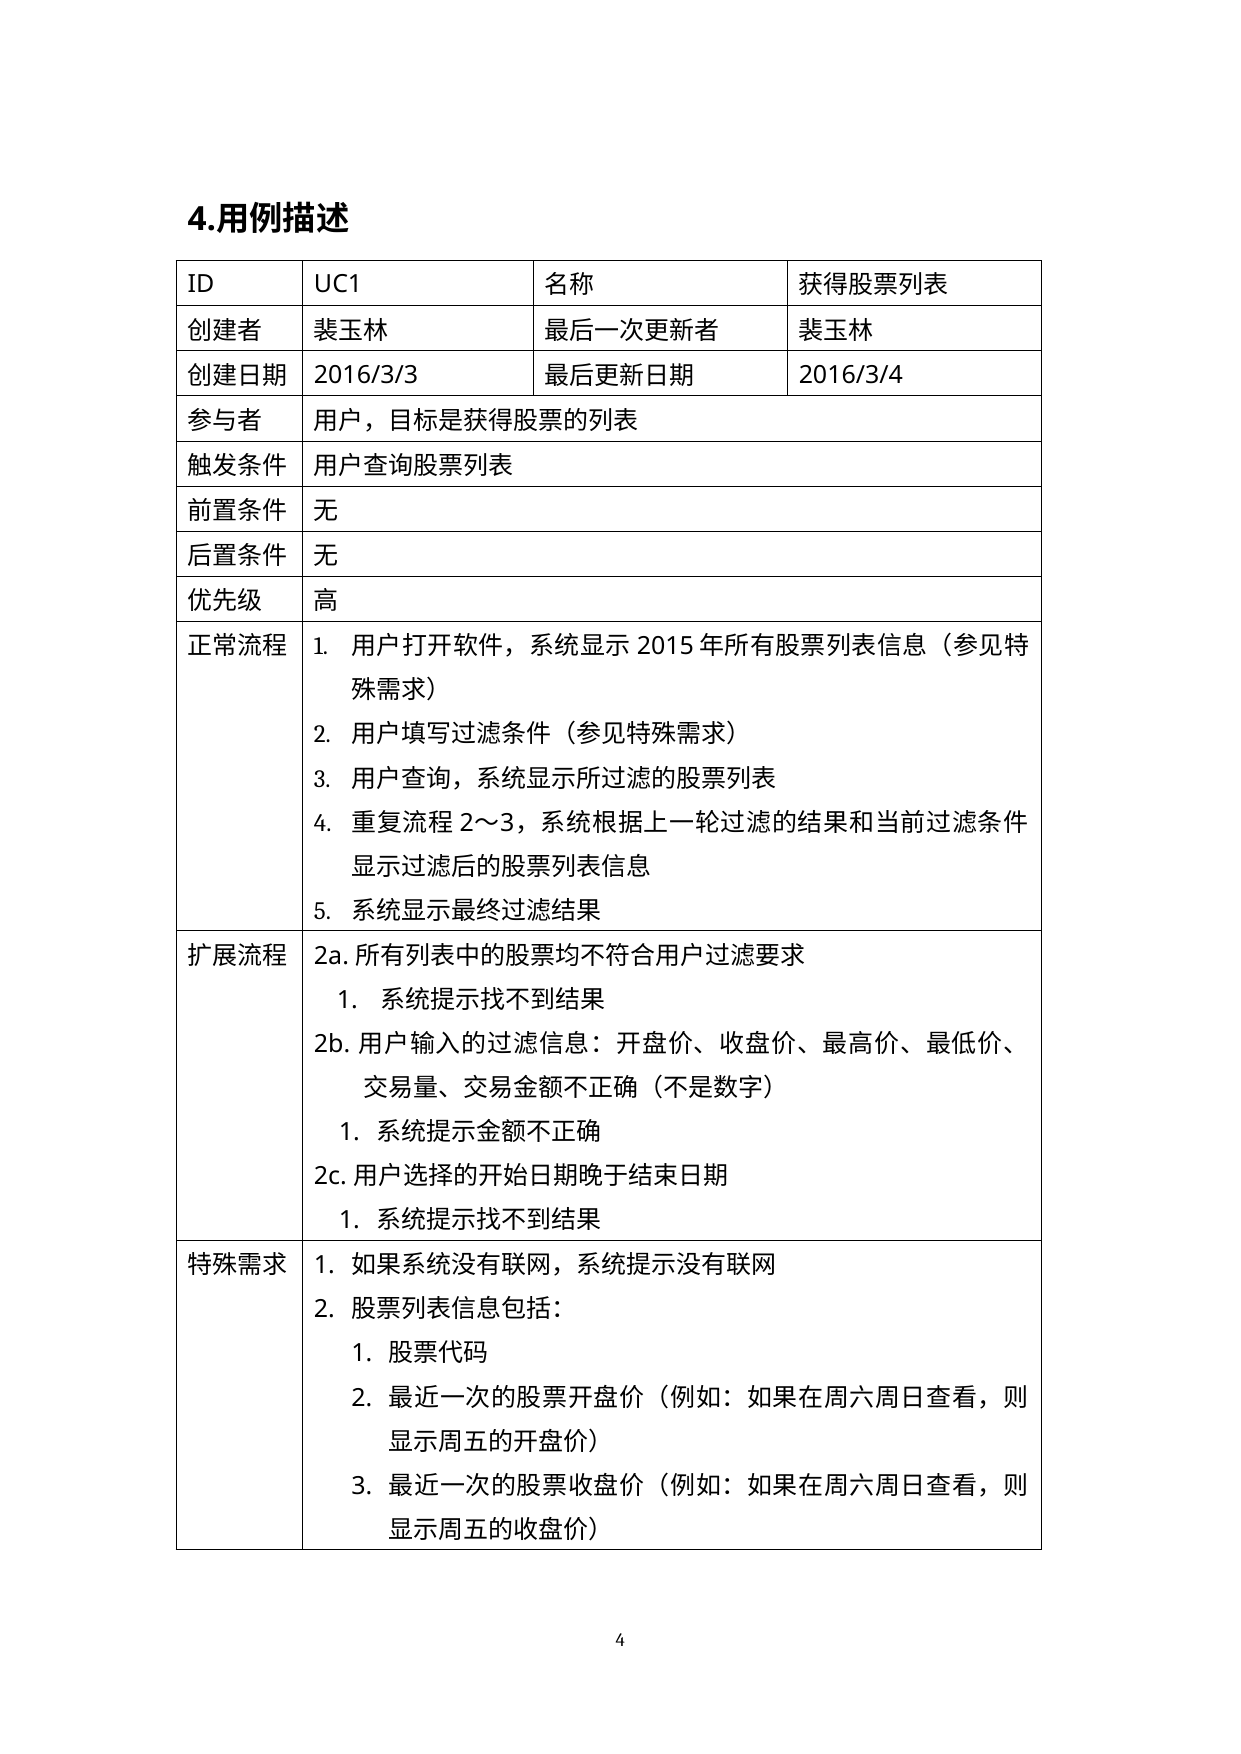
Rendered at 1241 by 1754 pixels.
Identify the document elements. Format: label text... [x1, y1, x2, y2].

table_cell 后置条件 [177, 532, 302, 576]
table_cell 正常流程 [177, 622, 302, 930]
table_cell 触发条件 [177, 442, 302, 486]
table_cell 扩展流程 [177, 931, 302, 1240]
table_cell 高 [303, 577, 1041, 621]
table_cell 最后一次更新者 [534, 306, 787, 350]
table_cell 裴玉林 [788, 306, 1041, 350]
table_cell 优先级 [177, 577, 302, 621]
table_header 获得股票列表 [788, 261, 1041, 305]
table_cell 创建者 [177, 306, 302, 350]
table_cell 用户打开软件，系统显示2015年所有股票列表信息（参见特殊需求） 用户填写过滤条件（参见特殊需求） 用户查询，系统显示所过滤的股票列表 重复流程2～3，系统根据上一轮过滤的结果和当前过滤条件显示过滤后的股票列表信息 系统显示最终过滤结果 [303, 622, 1041, 930]
table_cell 2a. 所有列表中的股票均不符合用户过滤要求 系统提示找不到结果 2b. 用户输入的过滤信息：开盘价、收盘价、最高价、最低价、交易量、交易金额不正确（不是数字） 系统提示金额不正确 2c. 用户选择的开始日期晚于结束日期 系统提示找不到结果 [303, 931, 1041, 1240]
table_header UC1 [303, 261, 533, 305]
table_cell 用户查询股票列表 [303, 442, 1041, 486]
table_cell 无 [303, 532, 1041, 576]
table_cell 2016/3/4 [788, 351, 1041, 395]
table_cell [303, 1241, 1041, 1549]
table_cell 2016/3/3 [303, 351, 533, 395]
table_cell 前置条件 [177, 487, 302, 531]
table_cell 创建日期 [177, 351, 302, 395]
table_cell 特殊需求 [177, 1241, 302, 1549]
table_cell 裴玉林 [303, 306, 533, 350]
table_cell 最后更新日期 [534, 351, 787, 395]
table_cell 参与者 [177, 396, 302, 441]
text 4.用例描述 [187, 172, 1053, 260]
table_header 名称 [534, 261, 787, 305]
table_header ID [177, 261, 302, 305]
table_cell 无 [303, 487, 1041, 531]
table_cell 用户，目标是获得股票的列表 [303, 396, 1041, 441]
